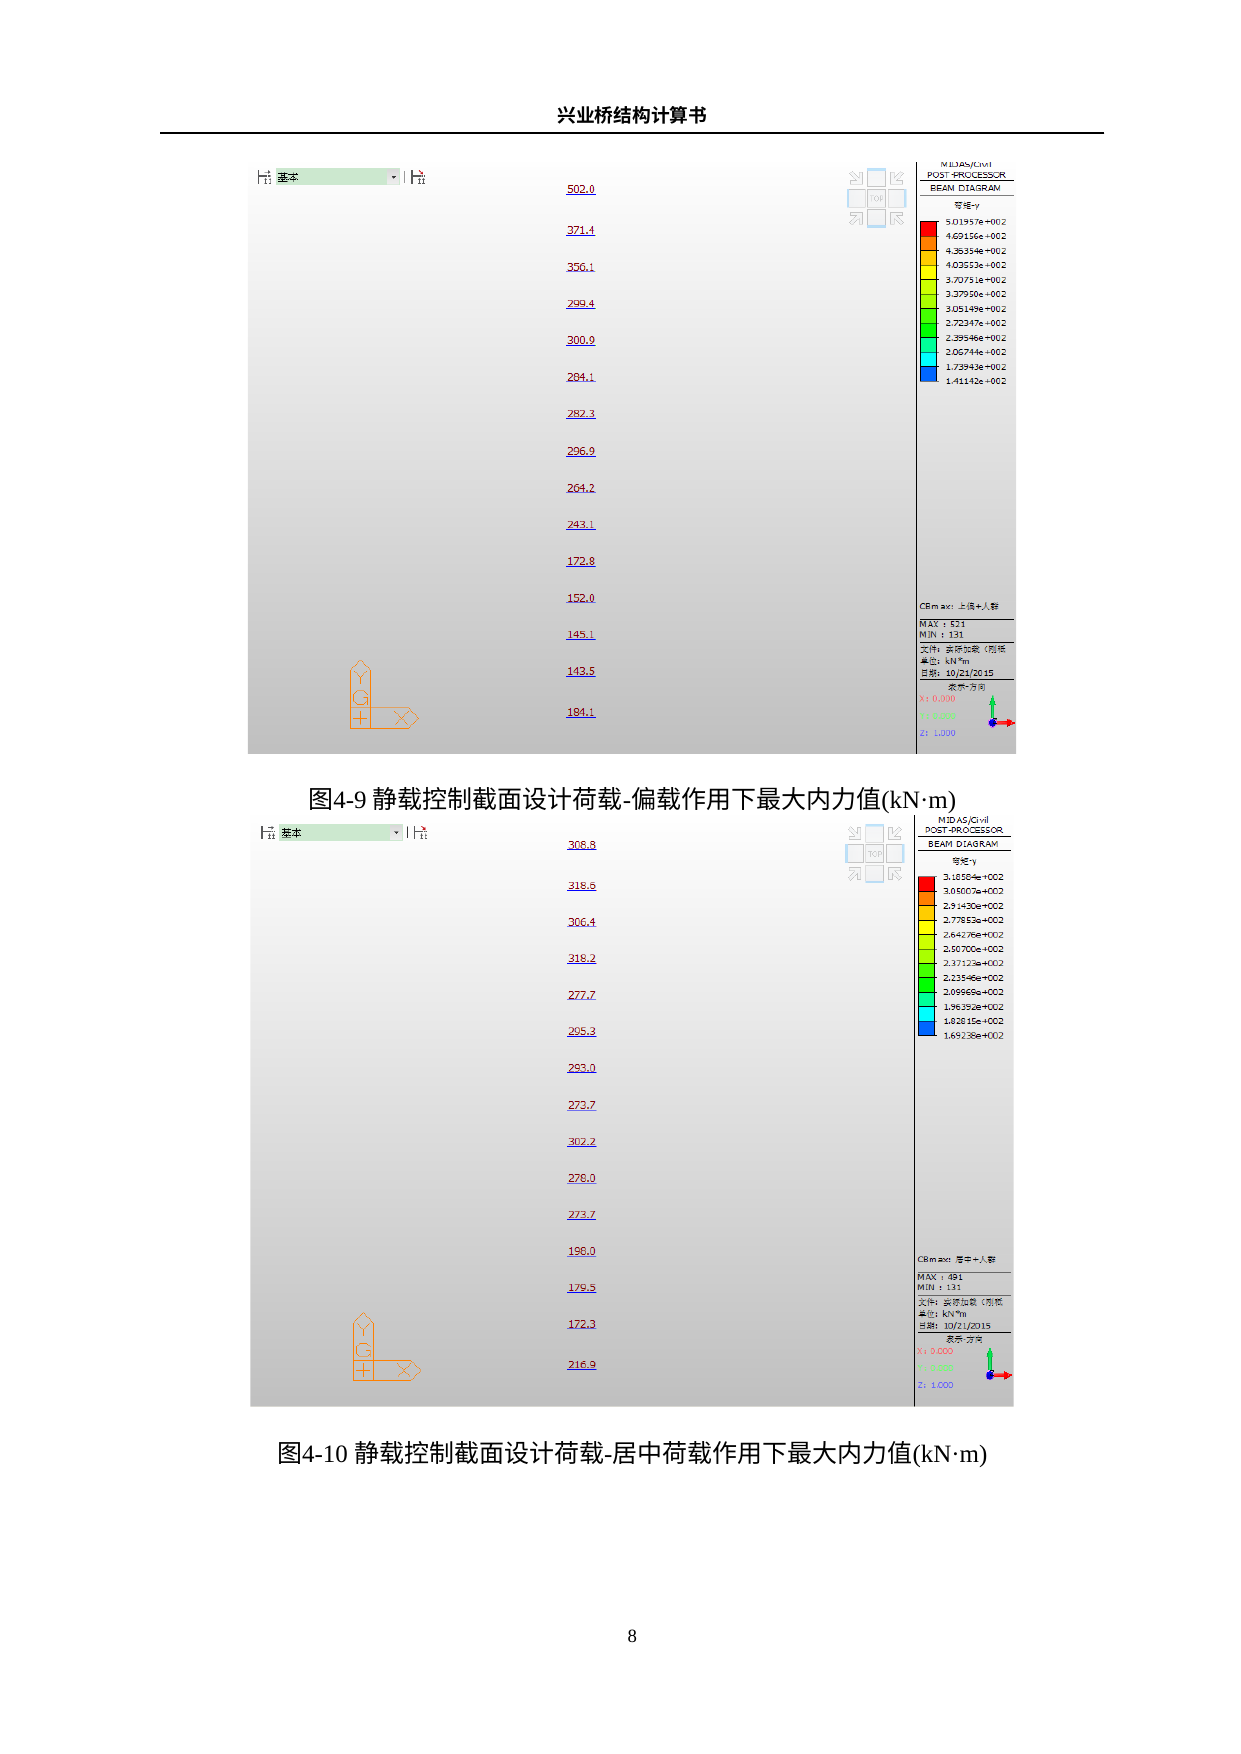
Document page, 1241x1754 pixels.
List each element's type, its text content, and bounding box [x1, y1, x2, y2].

picture [247, 162, 1017, 754]
picture [250, 815, 1014, 1407]
